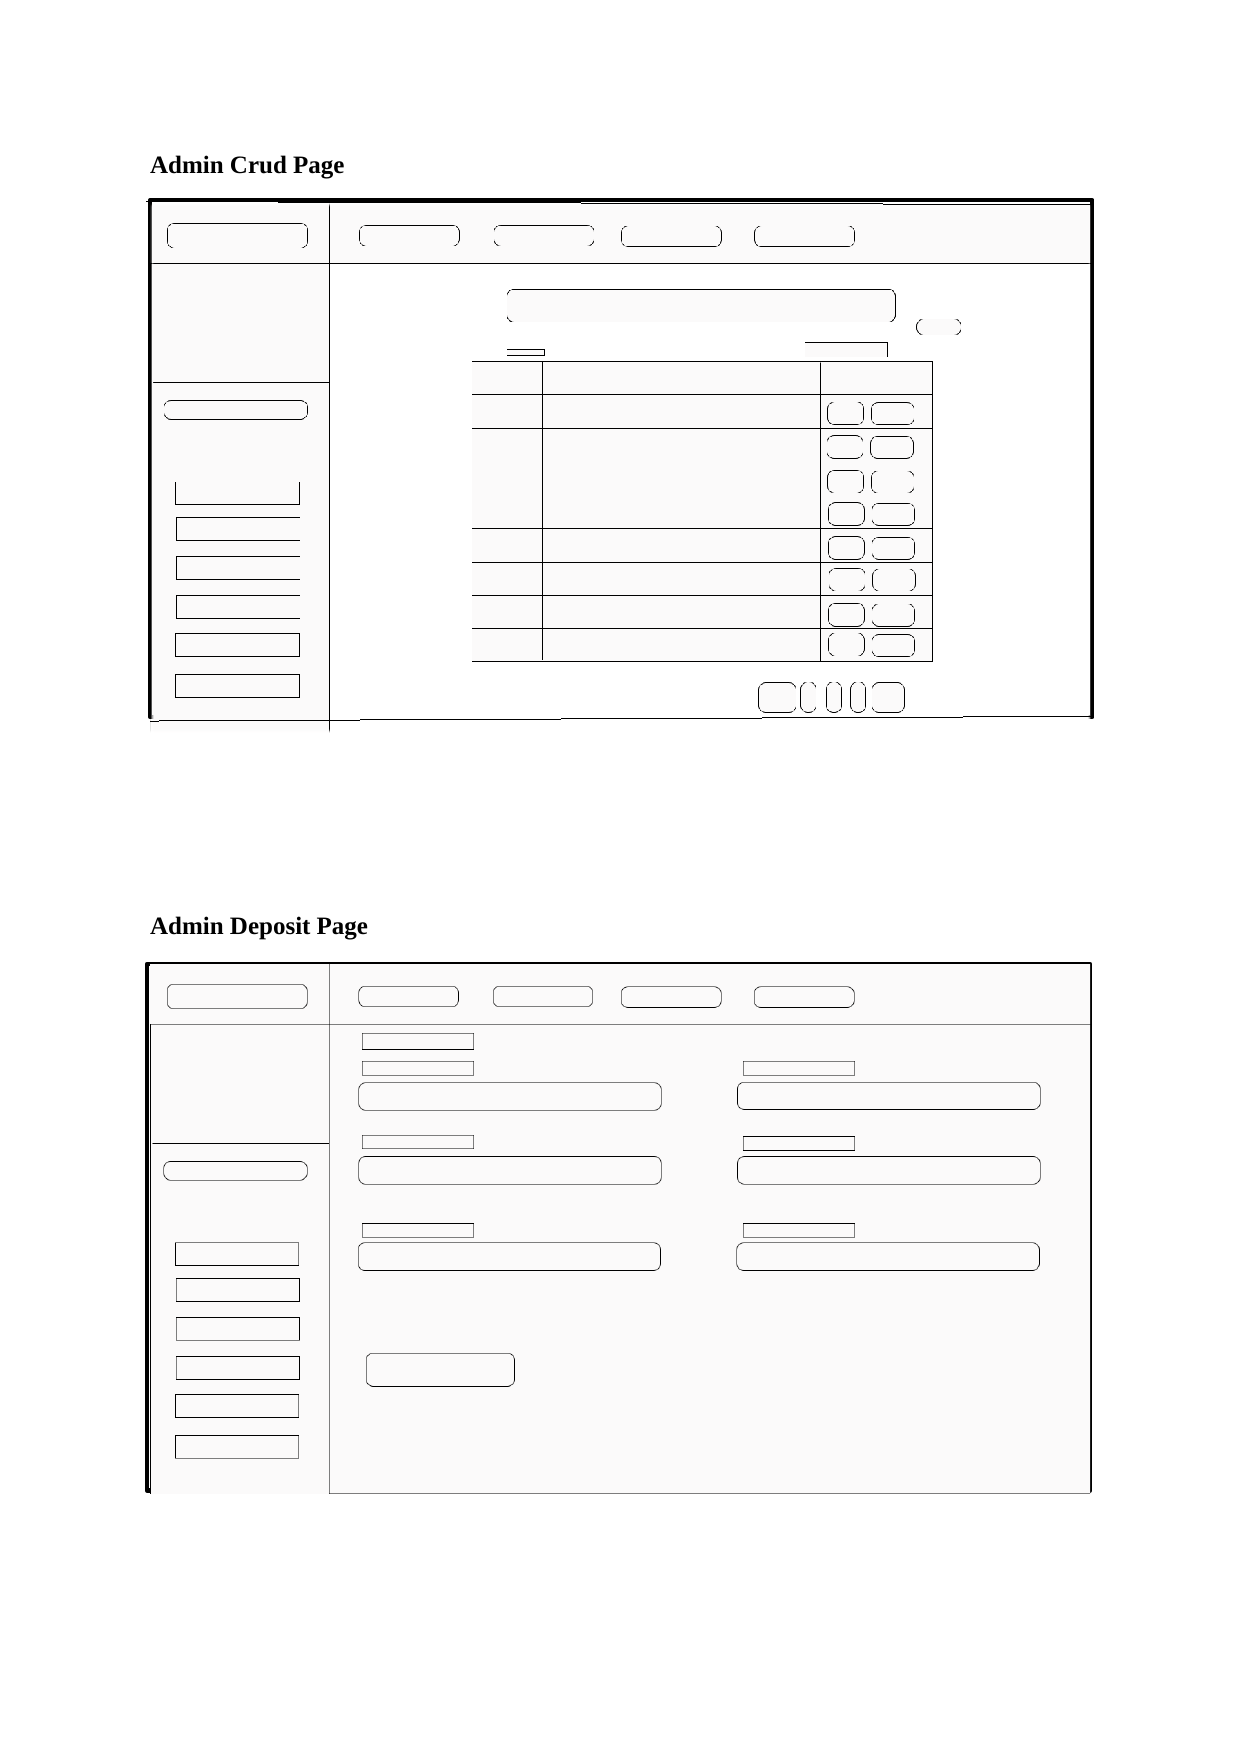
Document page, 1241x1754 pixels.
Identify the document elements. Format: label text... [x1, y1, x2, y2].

text Admin Deposit Page [150, 911, 1090, 939]
text Admin Crud Page [150, 150, 1090, 179]
picture [150, 964, 1091, 1494]
picture [151, 205, 1091, 729]
